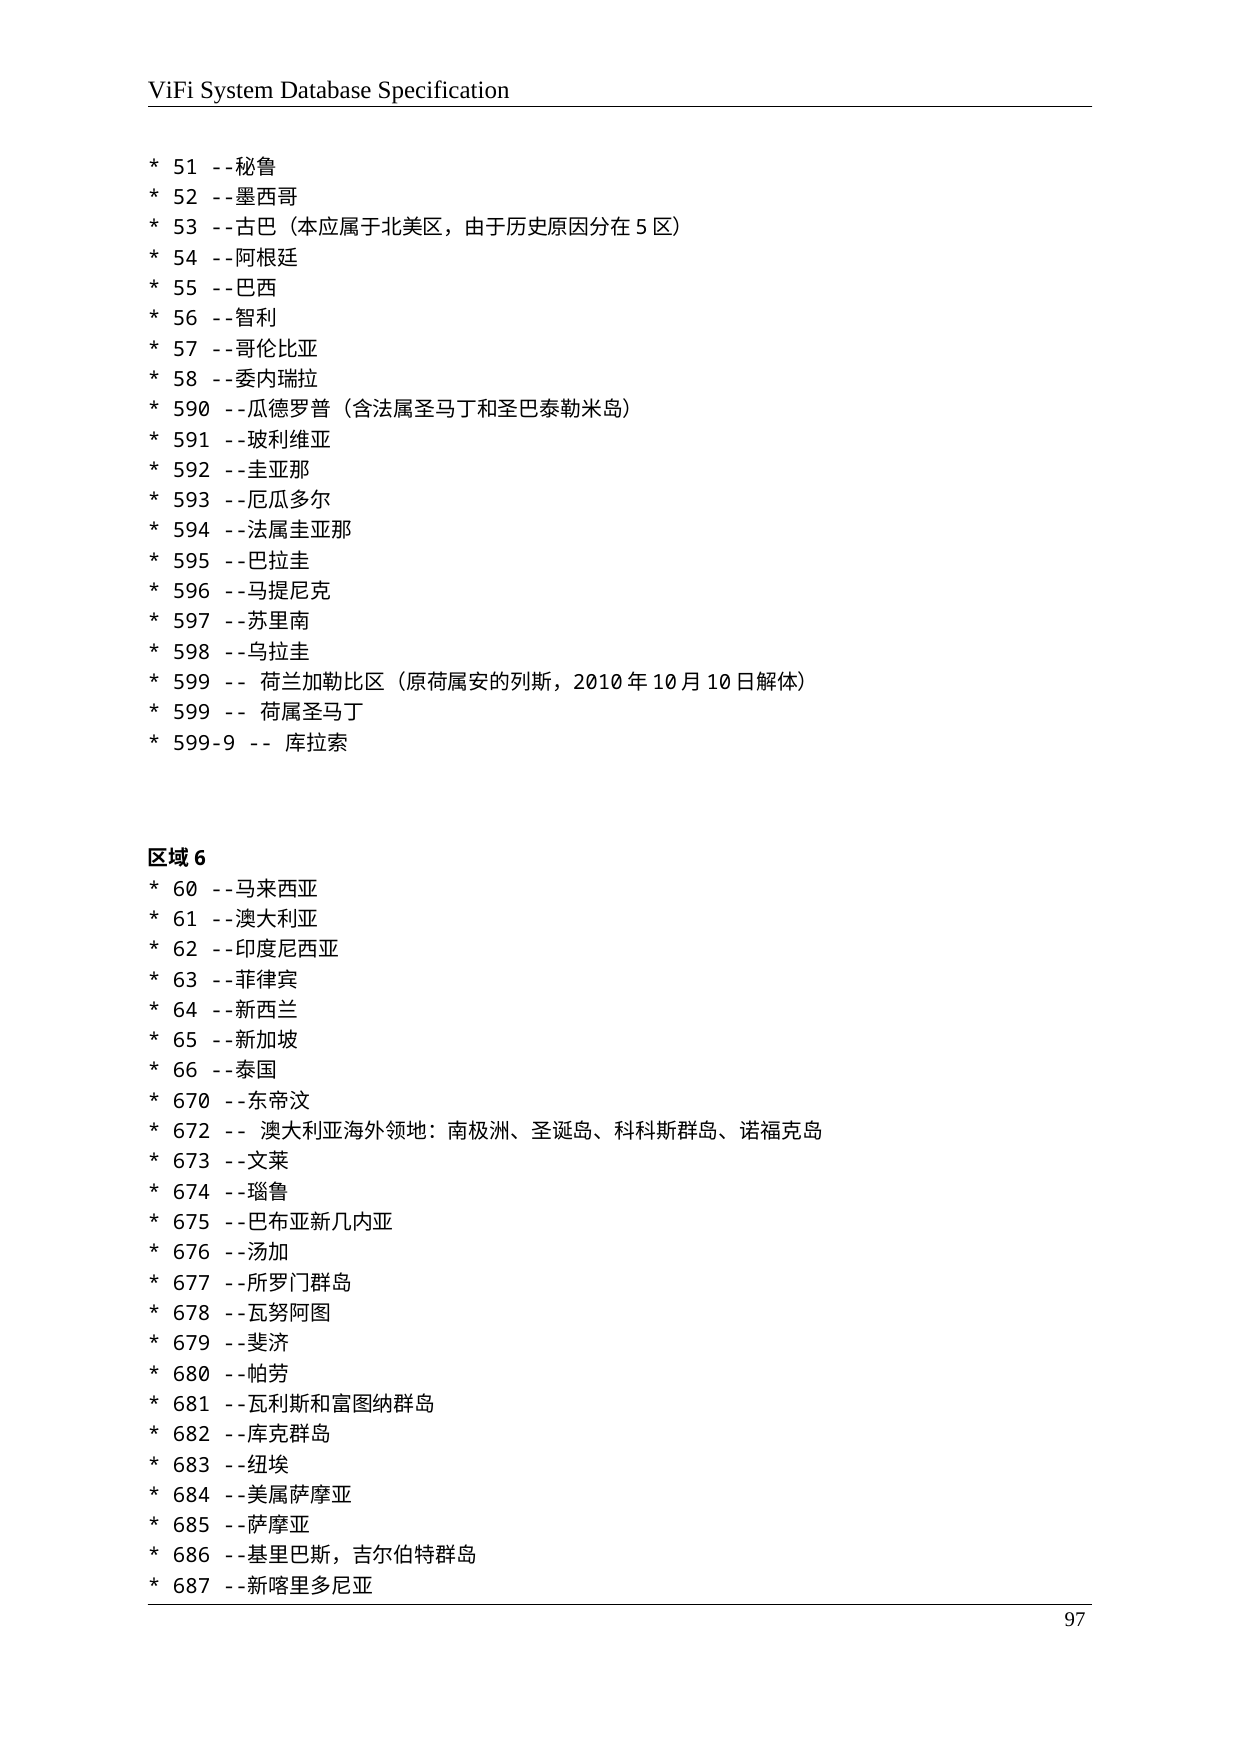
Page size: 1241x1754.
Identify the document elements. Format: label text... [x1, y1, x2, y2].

text * 687 --新喀里多尼亚 [148, 1569, 1092, 1599]
text * 591 --玻利维亚 [148, 423, 1092, 453]
text * 599 -- 荷兰加勒比区（原荷属安的列斯，2010年10月10日解体） [148, 665, 1092, 696]
text * 675 --巴布亚新几内亚 [148, 1205, 1092, 1236]
text * 56 --智利 [148, 302, 1092, 332]
text * 676 --汤加 [148, 1236, 1092, 1266]
text * 672 -- 澳大利亚海外领地：南极洲、圣诞岛、科科斯群岛、诺福克岛 [148, 1114, 1092, 1145]
text * 599 -- 荷属圣马丁 [148, 696, 1092, 726]
text * 52 --墨西哥 [148, 180, 1092, 211]
text * 57 --哥伦比亚 [148, 332, 1092, 362]
text * 55 --巴西 [148, 271, 1092, 302]
text * 683 --纽埃 [148, 1448, 1092, 1478]
text * 595 --巴拉圭 [148, 544, 1092, 574]
text 区域6 [148, 842, 1092, 872]
text * 62 --印度尼西亚 [148, 932, 1092, 963]
text * 51 --秘鲁 [148, 150, 1092, 180]
text * 677 --所罗门群岛 [148, 1266, 1092, 1296]
text * 597 --苏里南 [148, 605, 1092, 635]
text * 682 --库克群岛 [148, 1417, 1092, 1448]
text * 592 --圭亚那 [148, 453, 1092, 483]
text * 60 --马来西亚 [148, 872, 1092, 902]
text * 674 --瑙鲁 [148, 1175, 1092, 1205]
text * 685 --萨摩亚 [148, 1508, 1092, 1539]
text * 686 --基里巴斯，吉尔伯特群岛 [148, 1539, 1092, 1569]
text * 65 --新加坡 [148, 1023, 1092, 1054]
text * 590 --瓜德罗普（含法属圣马丁和圣巴泰勒米岛） [148, 392, 1092, 423]
text * 53 --古巴（本应属于北美区，由于历史原因分在5区） [148, 211, 1092, 241]
text * 64 --新西兰 [148, 993, 1092, 1023]
text * 684 --美属萨摩亚 [148, 1478, 1092, 1508]
text * 594 --法属圭亚那 [148, 514, 1092, 544]
text * 54 --阿根廷 [148, 241, 1092, 271]
text * 598 --乌拉圭 [148, 635, 1092, 665]
text * 680 --帕劳 [148, 1357, 1092, 1387]
text * 681 --瓦利斯和富图纳群岛 [148, 1387, 1092, 1417]
text * 61 --澳大利亚 [148, 902, 1092, 932]
text * 670 --东帝汶 [148, 1084, 1092, 1114]
text * 63 --菲律宾 [148, 963, 1092, 993]
text * 673 --文莱 [148, 1145, 1092, 1175]
text * 593 --厄瓜多尔 [148, 483, 1092, 514]
text * 58 --委内瑞拉 [148, 362, 1092, 392]
text * 66 --泰国 [148, 1054, 1092, 1084]
text * 678 --瓦努阿图 [148, 1296, 1092, 1327]
text * 596 --马提尼克 [148, 574, 1092, 605]
text * 679 --斐济 [148, 1327, 1092, 1357]
text * 599-9 -- 库拉索 [148, 726, 1092, 756]
